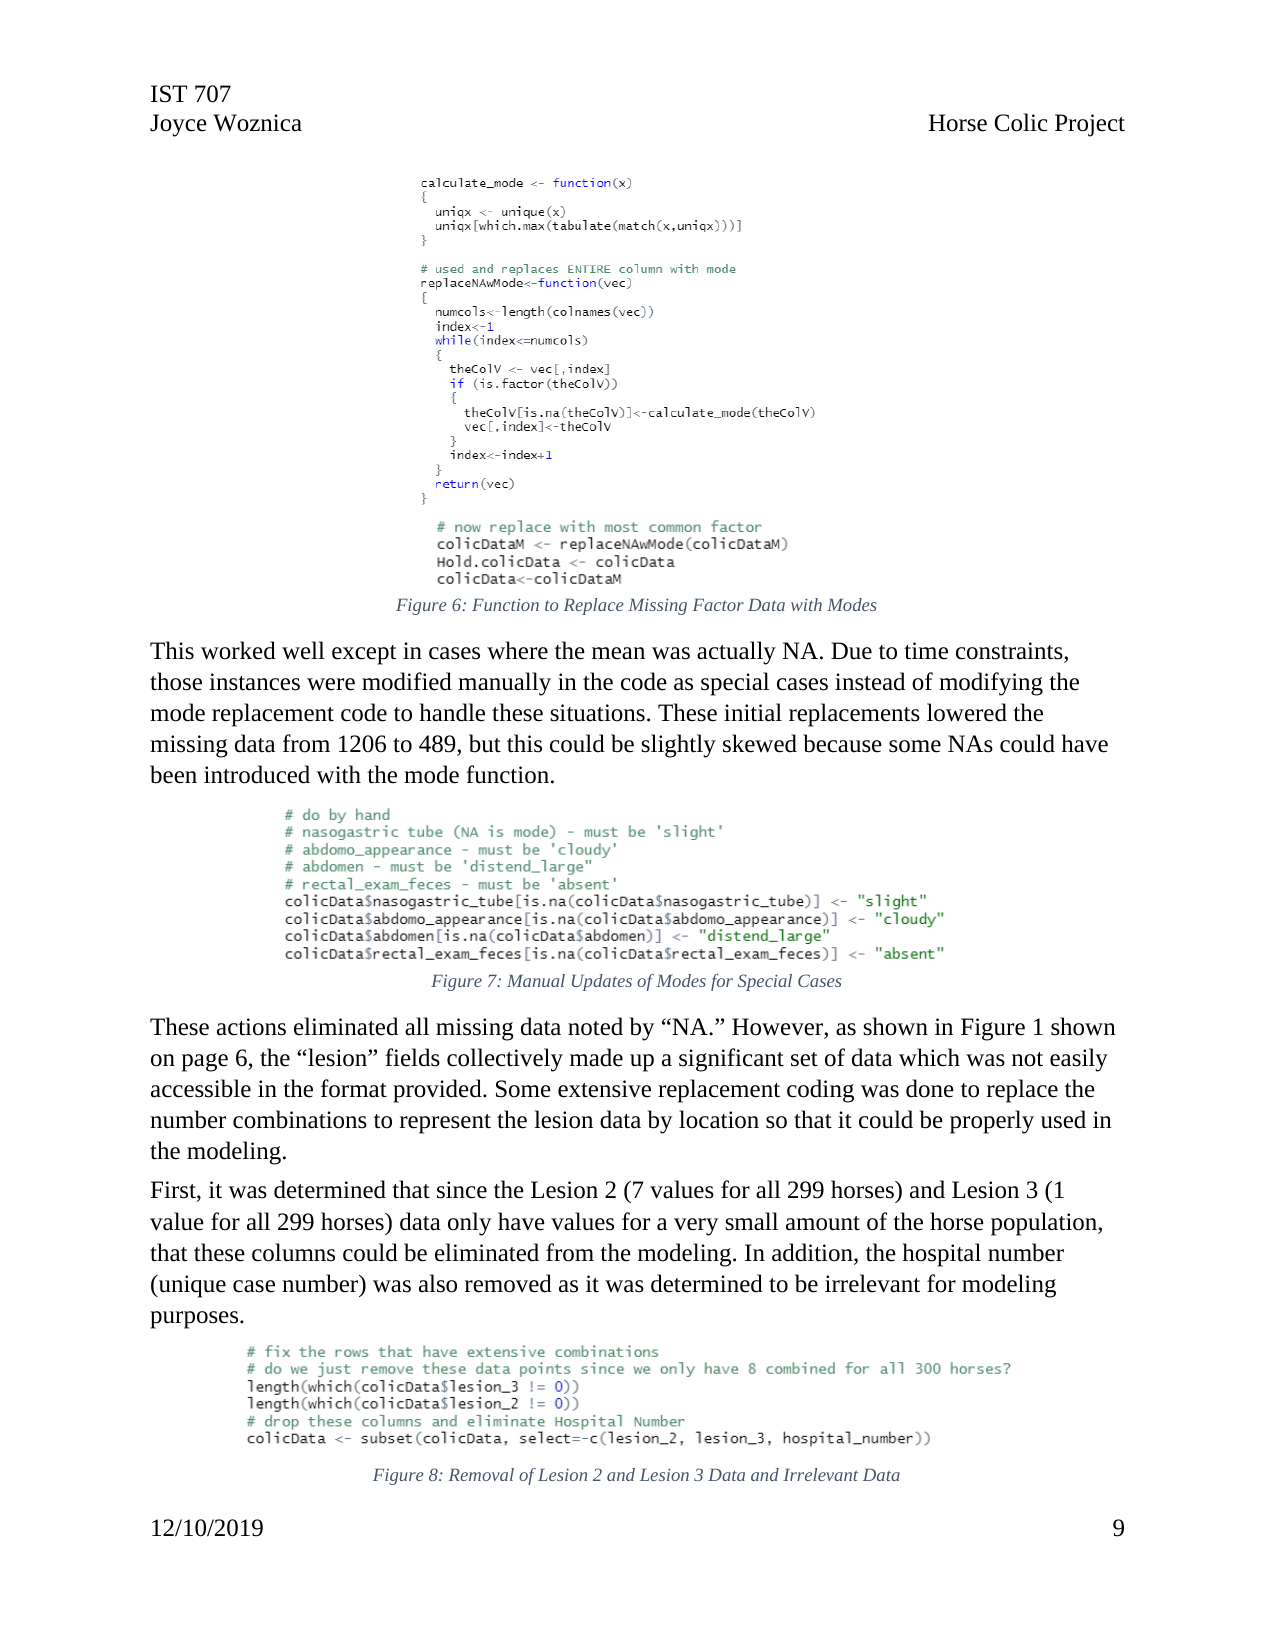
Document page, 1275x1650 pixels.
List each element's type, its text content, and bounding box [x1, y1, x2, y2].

text These actions eliminated all missing data noted by “NA.” However, as shown in Figure 1 shown on page 5, the “lesion” fields collectively made up a significant set of data which was not easily accessible in the format provided. Some extensive replacement coding was done to replace the number combinations to represent the lesion data by location so that it could be properly used in the modeling. [150, 1012, 1125, 1165]
picture [242, 1339, 1033, 1458]
picture [281, 799, 994, 964]
text Figure 6: Function to Replace Missing Factor Data with Modes [150, 594, 1125, 615]
text First, it was determined that since the Lesion 2 (7 values for all 299 horses) and Lesion 3 (1 value for all 299 horses) data only have values for a very small amount of the horse population, that these columns could be eliminated from the modeling. In addition, the hospital number (unique case number) was also removed as it was determined to be irrelevant for modeling purposes. [150, 1176, 1125, 1328]
text This worked well except in cases where the mean was actually NA. Due to time constraints, those instances were modified manually in the code as special cases instead of modifying the mode replacement code to handle these situations. These initial replacements lowered the missing data from 1206 to 489, but this could be slightly skewed because some NAs could have been introduced with the mode function. [150, 636, 1125, 789]
picture [431, 513, 844, 588]
picture [416, 172, 859, 511]
text Figure 8: Removal of Lesion 2 and Lesion 3 Data and Irrelevant Data [150, 1464, 1125, 1486]
text Figure 7: Manual Updates of Modes for Special Cases [150, 969, 1125, 991]
